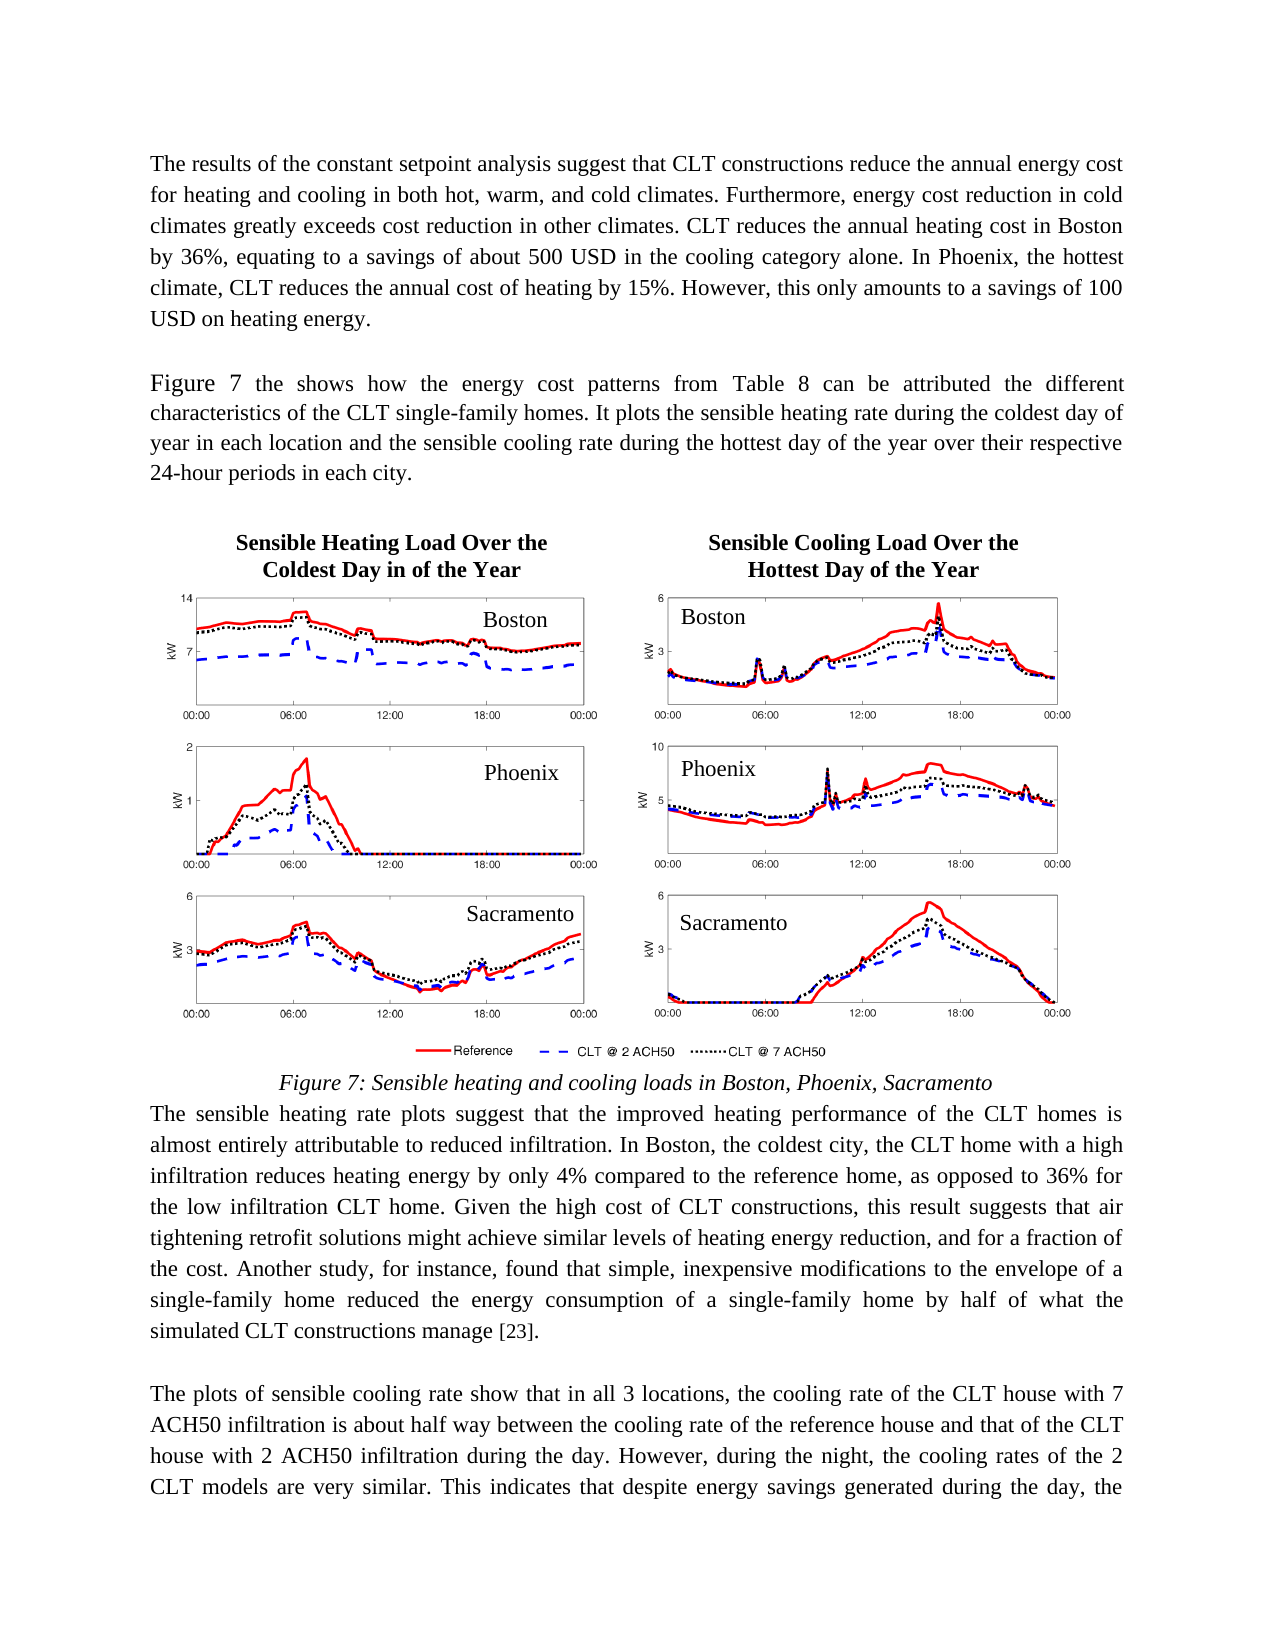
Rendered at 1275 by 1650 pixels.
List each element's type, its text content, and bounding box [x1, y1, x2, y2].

text Figure 7 the shows how the energy cost patterns from Table 8 can be attributed the different characteristics of the CLT single-family homes. It plots the sensible heating rate during the coldest day of year in each location and the sensible cooling rate during the hottest day of the year over their respective 24-hour periods in each city. [150, 367, 1125, 486]
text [150, 1380, 1125, 1499]
picture [131, 560, 1105, 1061]
text The results of the constant setpoint analysis suggest that CLT constructions reduce the annual energy cost for heating and cooling in both hot, warm, and cold climates. Furthermore, energy cost reduction in cold climates greatly exceeds cost reduction in other climates. CLT reduces the annual heating cost in Boston by 36%, equating to a savings of about 500 USD in the cooling category alone. In Phoenix, the hottest climate, CLT reduces the annual cost of heating by 15%. However, this only amounts to a savings of 100 USD on heating energy. [150, 150, 1125, 332]
